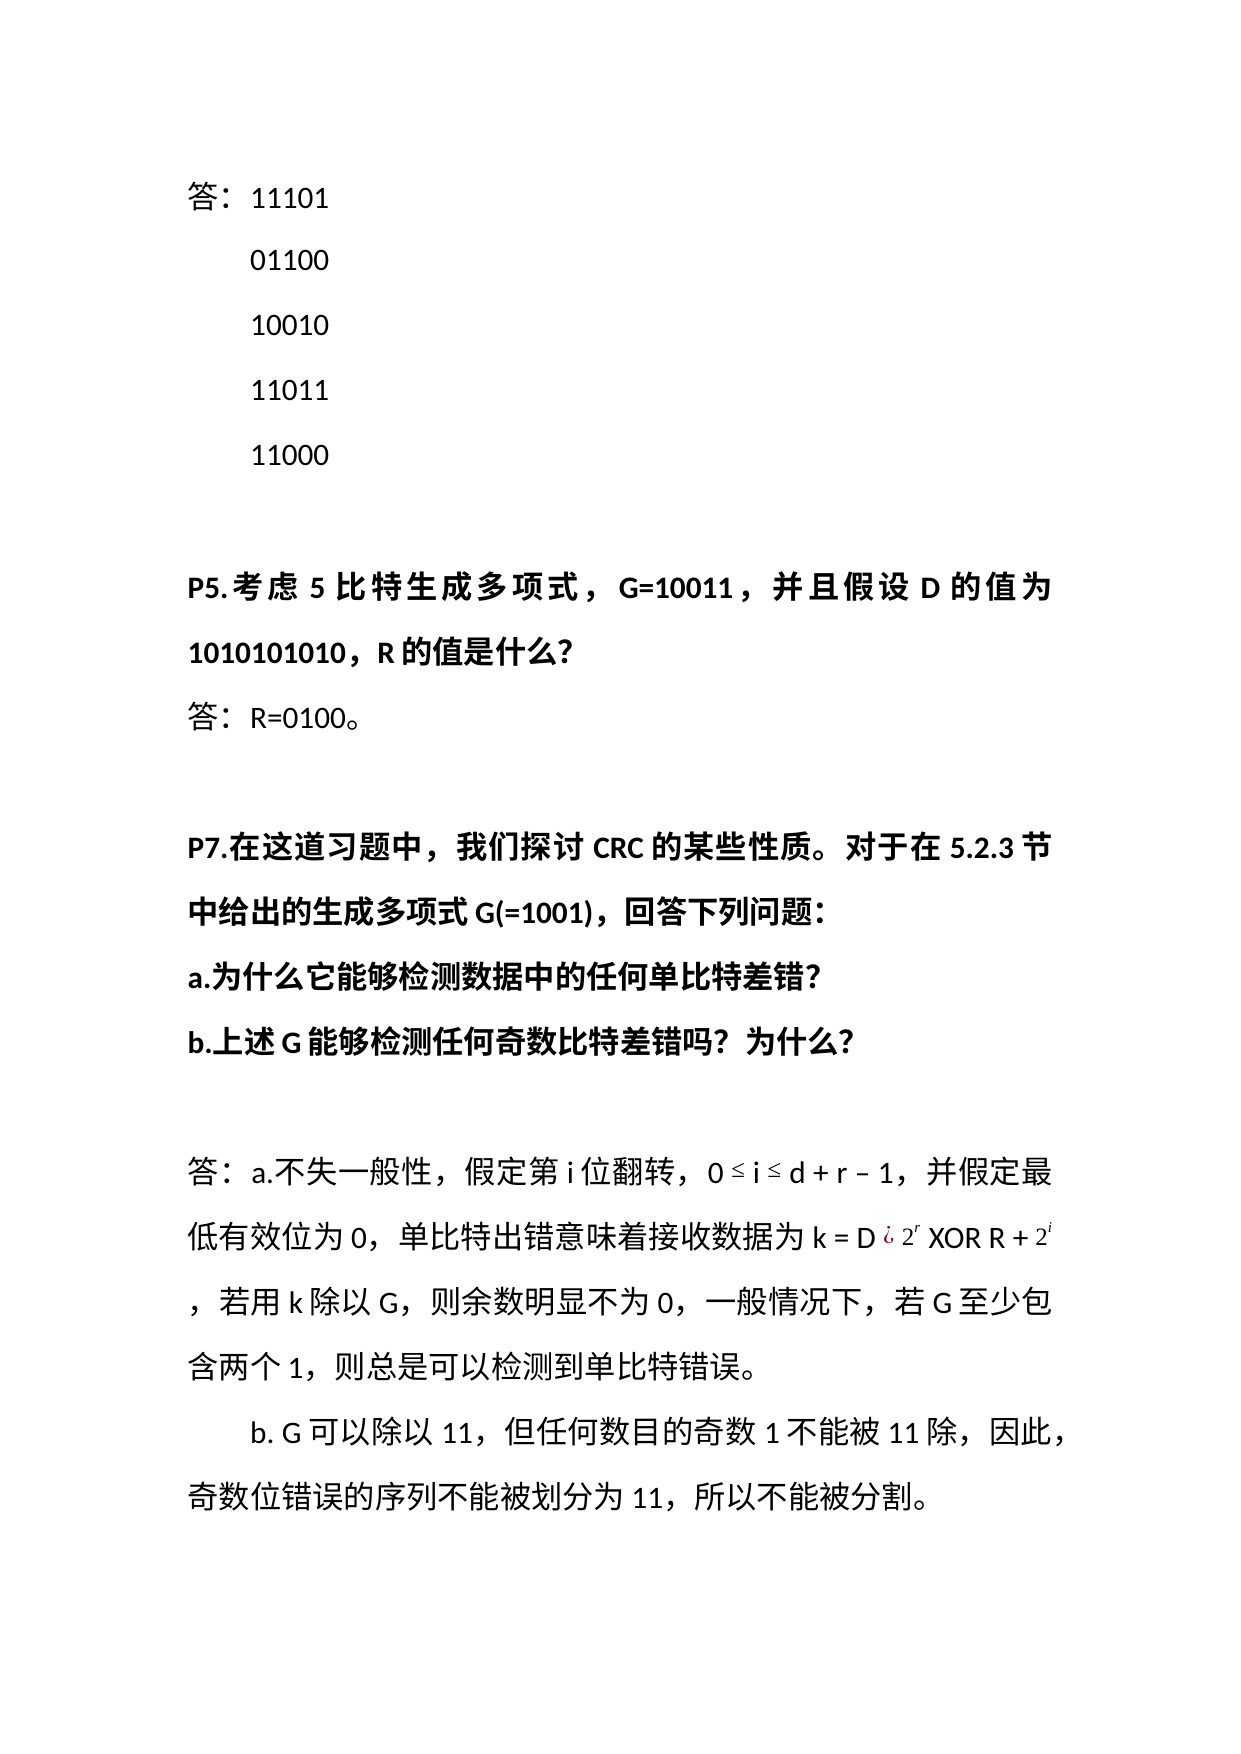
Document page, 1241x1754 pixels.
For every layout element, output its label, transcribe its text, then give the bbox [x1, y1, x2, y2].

text 10010 [187, 292, 1053, 357]
text 01100 [187, 227, 1053, 292]
text b.上述G能够检测任何奇数比特差错吗？为什么？ [187, 1007, 1053, 1072]
text 答：R=0100。 [187, 682, 1053, 747]
text P7.在这道习题中，我们探讨CRC的某些性质。对于在5.2.3节中给出的生成多项式G(=1001)，回答下列问题： [187, 812, 1053, 942]
text 答：a.不失一般性，假定第i位翻转，0 i d + r – 1，并假定最低有效位为0，单比特出错意味着接收数据为k = D XOR R + ，若用k除以G，则余数明显不为0，一般情况下，若G至少包含两个1，则总是可以检测到单比特错误。 [187, 1137, 1053, 1397]
text 答：11101 [187, 162, 1053, 227]
text 11011 [187, 357, 1053, 422]
text 11000 [187, 422, 1053, 487]
text b. G可以除以11，但任何数目的奇数1不能被11除，因此，奇数位错误的序列不能被划分为11，所以不能被分割。 [187, 1397, 1053, 1527]
text P5.考虑5比特生成多项式，G=10011，并且假设D的值为1010101010，R的值是什么？ [187, 552, 1053, 682]
text a.为什么它能够检测数据中的任何单比特差错？ [187, 942, 1053, 1007]
